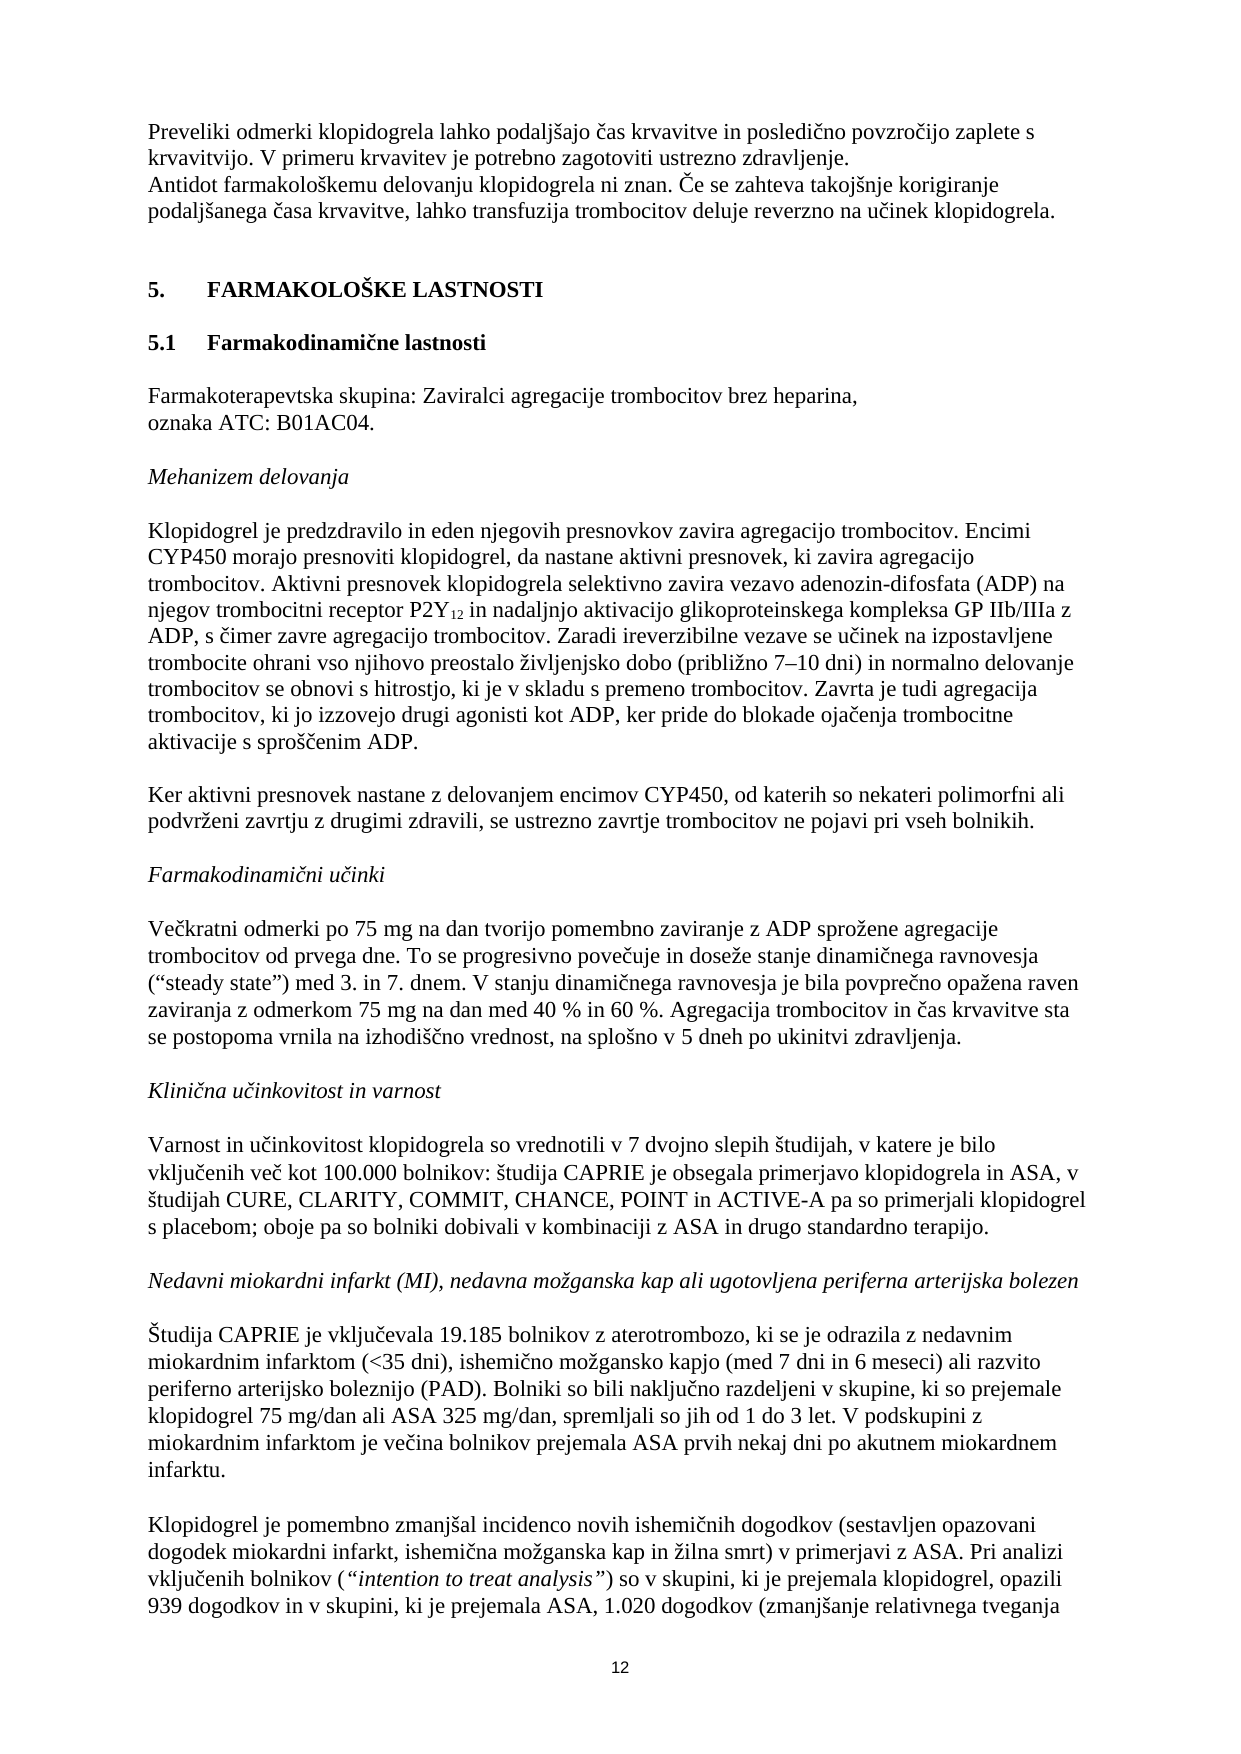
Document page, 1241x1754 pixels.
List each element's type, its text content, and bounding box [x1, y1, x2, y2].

text oznaka ATC: B01AC04. [148, 409, 1092, 436]
text Študija CAPRIE je vključevala 19.185 bolnikov z aterotrombozo, ki se je odrazila z nedavnim miokardnim infarktom (<35 dni), ishemično možgansko kapjo (med 7 dni in 6 meseci) ali razvito periferno arterijsko boleznijo (PAD). Bolniki so bili naključno razdeljeni v skupine, ki so prejemale klopidogrel 75 mg/dan ali ASA 325 mg/dan, spremljali so jih od 1 do 3 let. V podskupini z miokardnim infarktom je večina bolnikov prejemala ASA prvih nekaj dni po akutnem miokardnem infarktu. [148, 1321, 1092, 1483]
text 5. FARMAKOLOŠKE LASTNOSTI [148, 276, 1092, 303]
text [148, 1510, 1092, 1619]
text Ker aktivni presnovek nastane z delovanjem encimov CYP450, od katerih so nekateri polimorfni ali podvrženi zavrtju z drugimi zdravili, se ustrezno zavrtje trombocitov ne pojavi pri vseh bolnikih. [148, 781, 1096, 833]
text Mehanizem delovanja [148, 463, 1092, 490]
text Farmakoterapevtska skupina: Zaviralci agregacije trombocitov brez heparina, [148, 382, 1092, 409]
text Klopidogrel je predzdravilo in eden njegovih presnovkov zavira agregacijo trombocitov. Encimi CYP450 morajo presnoviti klopidogrel, da nastane aktivni presnovek, ki zavira agregacijo trombocitov. Aktivni presnovek klopidogrela selektivno zavira vezavo adenozin-difosfata (ADP) na njegov trombocitni receptor P2Y12 in nadaljnjo aktivacijo glikoproteinskega kompleksa GP IIb/IIIa z ADP, s čimer zavre agregacijo trombocitov. Zaradi ireverzibilne vezave se učinek na izpostavljene trombocite ohrani vso njihovo preostalo življenjsko dobo (približno 7–10 dni) in normalno delovanje trombocitov se obnovi s hitrostjo, ki je v skladu s premeno trombocitov. Zavrta je tudi agregacija trombocitov, ki jo izzovejo drugi agonisti kot ADP, ker pride do blokade ojačenja trombocitne aktivacije s sproščenim ADP. [148, 517, 1096, 754]
text Klinična učinkovitost in varnost [148, 1077, 1092, 1104]
text Antidot farmakološkemu delovanju klopidogrela ni znan. Če se zahteva takojšnje korigiranje podaljšanega časa krvavitve, lahko transfuzija trombocitov deluje reverzno na učinek klopidogrela. [148, 171, 1092, 223]
text 5.1 Farmakodinamične lastnosti [148, 329, 1092, 355]
text Varnost in učinkovitost klopidogrela so vrednotili v 7 dvojno slepih študijah, v katere je bilo vključenih več kot 100.000 bolnikov: študija CAPRIE je obsegala primerjavo klopidogrela in ASA, v študijah CURE, CLARITY, COMMIT, CHANCE, POINT in ACTIVE-A pa so primerjali klopidogrel s placebom; oboje pa so bolniki dobivali v kombinaciji z ASA in drugo standardno terapijo. [148, 1131, 1092, 1239]
text Nedavni miokardni infarkt (MI), nedavna možganska kap ali ugotovljena periferna arterijska bolezen [148, 1267, 1092, 1294]
text Večkratni odmerki po 75 mg na dan tvorijo pomembno zaviranje z ADP sprožene agregacije trombocitov od prvega dne. To se progresivno povečuje in doseže stanje dinamičnega ravnovesja (“steady state”) med 3. in 7. dnem. V stanju dinamičnega ravnovesja je bila povprečno opažena raven zaviranja z odmerkom 75 mg na dan med 40 % in 60 %. Agregacija trombocitov in čas krvavitve sta se postopoma vrnila na izhodiščno vrednost, na splošno v 5 dneh po ukinitvi zdravljenja. [148, 914, 1092, 1050]
text Preveliki odmerki klopidogrela lahko podaljšajo čas krvavitve in posledično povzročijo zaplete s krvavitvijo. V primeru krvavitev je potrebno zagotoviti ustrezno zdravljenje. [148, 118, 1092, 171]
text Farmakodinamični učinki [148, 860, 1092, 887]
